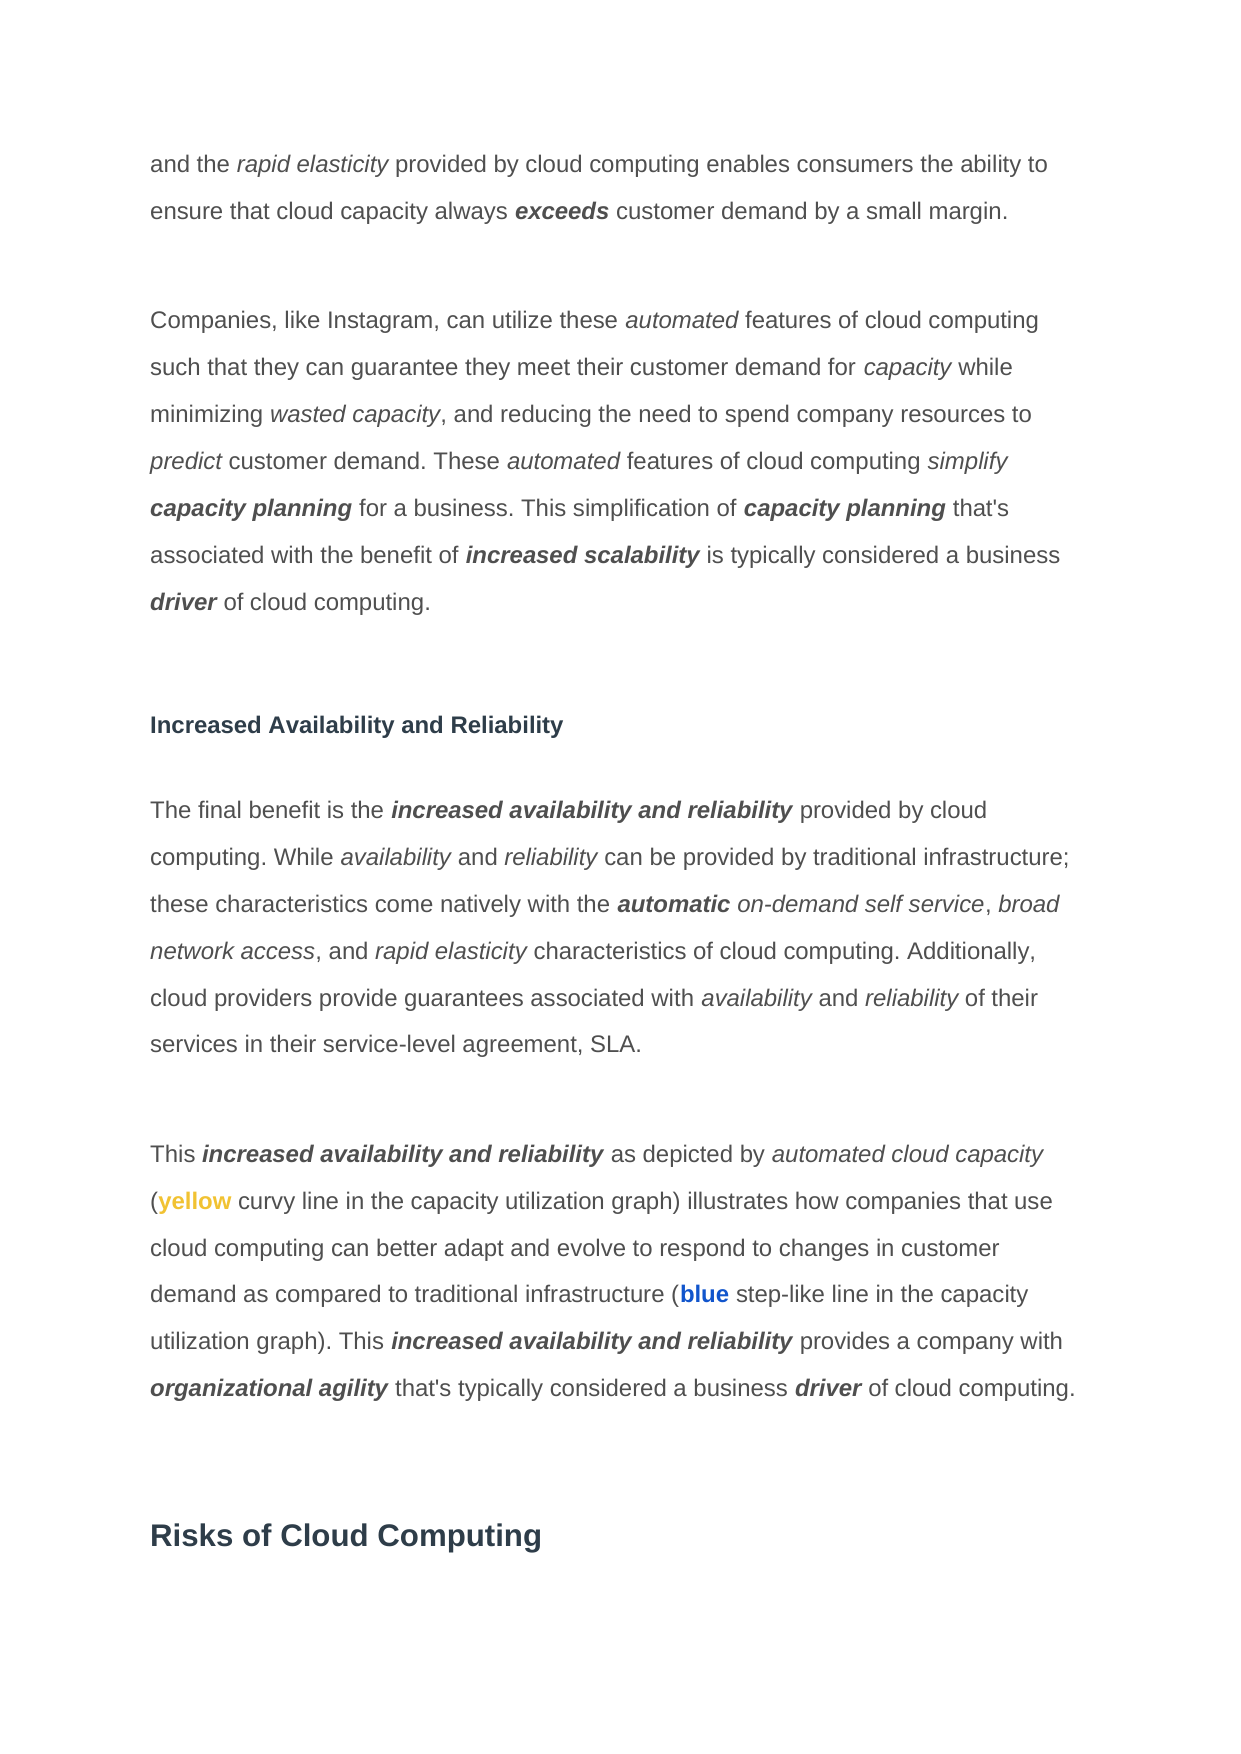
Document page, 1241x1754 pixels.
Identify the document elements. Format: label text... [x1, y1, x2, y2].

text This increased availability and reliability as depicted by automated cloud capacity (yellow curvy line in the capacity utilization graph) illustrates how companies that use cloud computing can better adapt and evolve to respond to changes in customer demand as compared to traditional infrastructure (blue step-like line in the capacity utilization graph). This increased availability and reliability provides a company with organizational agility that's typically considered a business driver of cloud computing. [150, 1140, 1090, 1402]
subtitle Risks of Cloud Computing [150, 1517, 1090, 1553]
text Companies, like Instagram, can utilize these automated features of cloud computing such that they can guarantee they meet their customer demand for capacity while minimizing wasted capacity, and reducing the need to spend company resources to predict customer demand. These automated features of cloud computing simplify capacity planning for a business. This simplification of capacity planning that's associated with the benefit of increased scalability is typically considered a business driver of cloud computing. [150, 306, 1090, 615]
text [150, 150, 1090, 224]
subtitle Increased Availability and Reliability [150, 711, 1090, 739]
text The final benefit is the increased availability and reliability provided by cloud computing. While availability and reliability can be provided by traditional infrastructure; these characteristics come natively with the automatic on-demand self service, broad network access, and rapid elasticity characteristics of cloud computing. Additionally, cloud providers provide guarantees associated with availability and reliability of their services in their service-level agreement, SLA. [150, 796, 1090, 1058]
